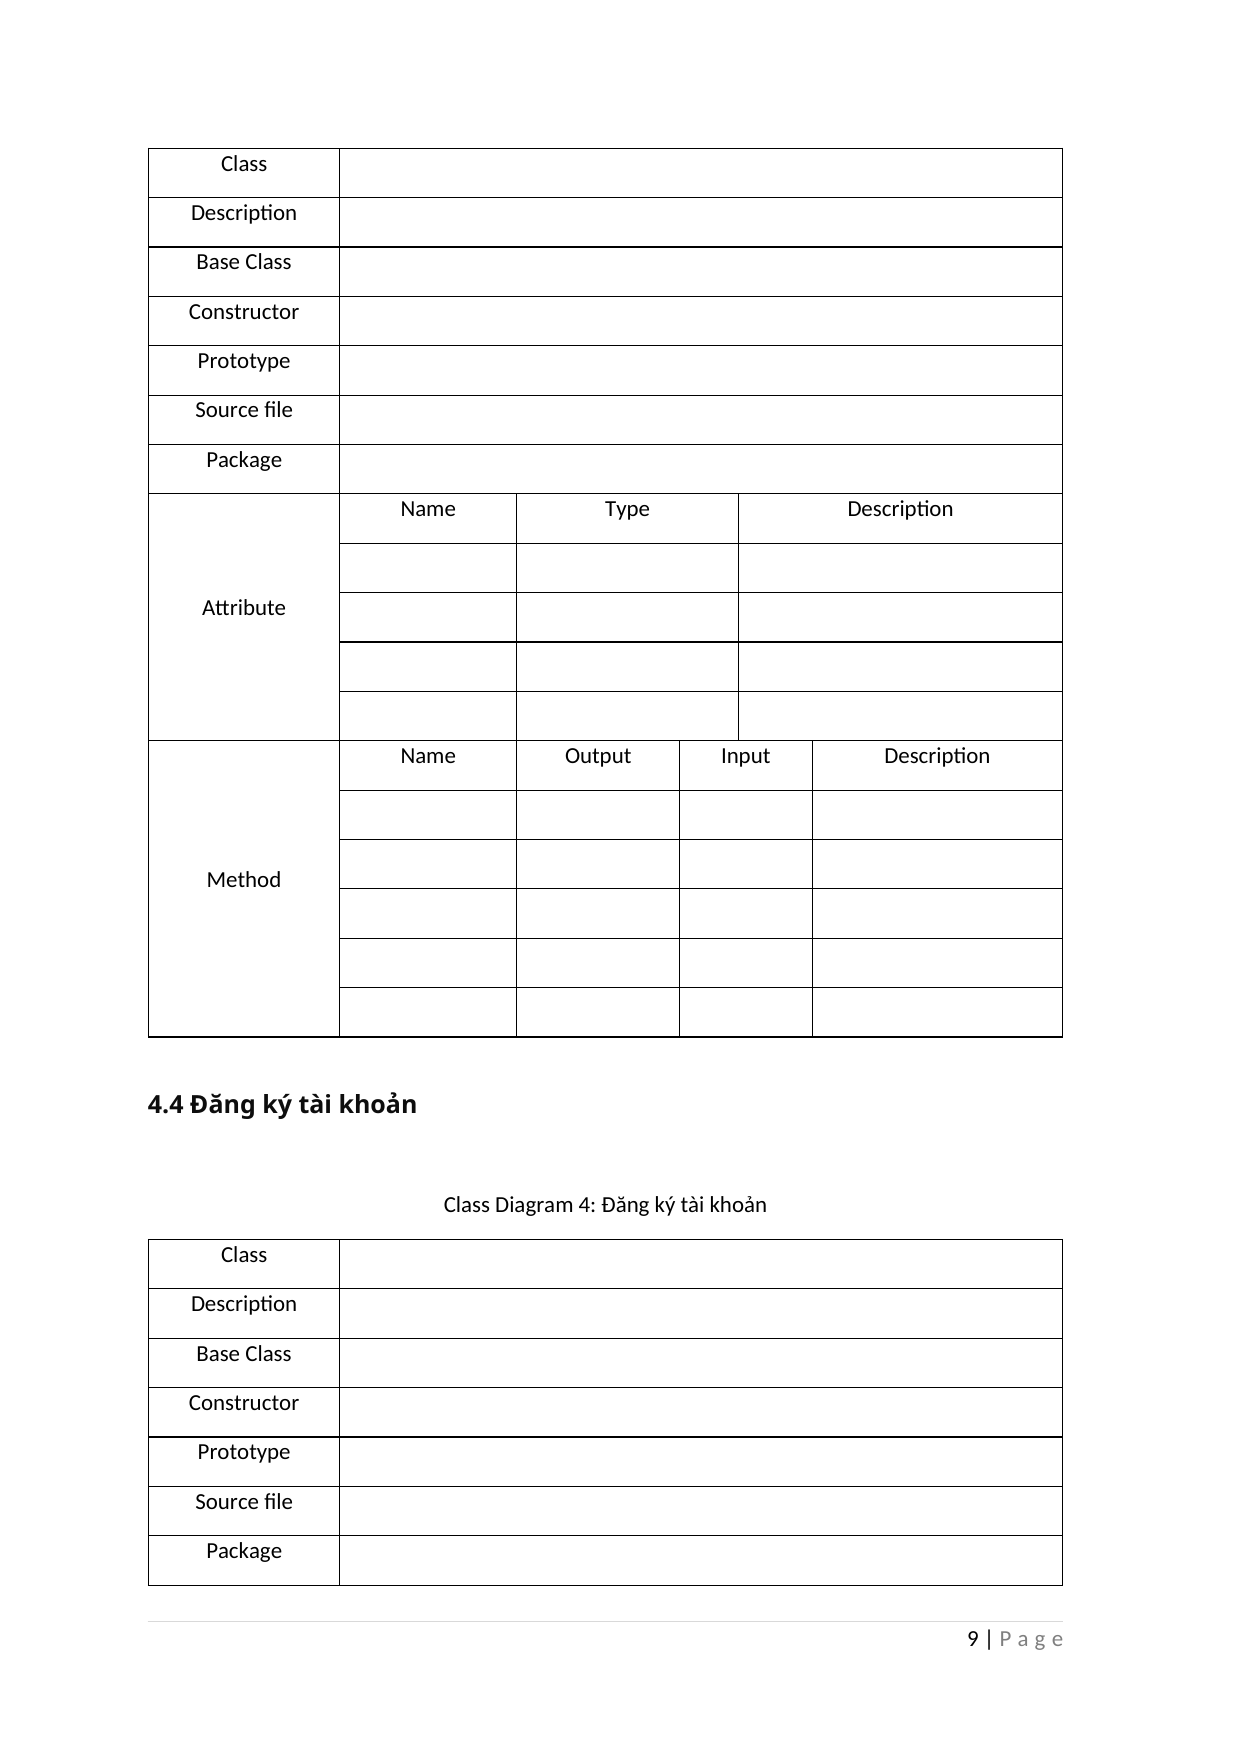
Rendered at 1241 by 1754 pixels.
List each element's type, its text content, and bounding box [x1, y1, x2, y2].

table_cell [340, 1339, 1062, 1387]
table_header [340, 149, 1062, 197]
table_cell [517, 593, 738, 641]
table_cell [340, 593, 516, 641]
table_cell [680, 889, 812, 938]
text Class Diagram 4: Đăng ký tài khoản [148, 1190, 1063, 1218]
table_cell [517, 791, 679, 839]
table_cell [340, 692, 516, 740]
table_cell Description [813, 741, 1062, 789]
table_cell [340, 1438, 1062, 1486]
table_cell [340, 889, 516, 938]
table_cell [739, 593, 1062, 641]
table_header Class [149, 1240, 339, 1288]
table_cell [340, 1536, 1062, 1584]
table_cell Package [149, 1536, 339, 1584]
table_cell [340, 297, 1062, 345]
table_cell Name [340, 494, 516, 543]
table_cell [813, 840, 1062, 888]
table_cell [517, 939, 679, 987]
table_cell [813, 791, 1062, 839]
table_cell [680, 988, 812, 1036]
table_cell Source file [149, 1487, 339, 1535]
table_cell [680, 791, 812, 839]
table_cell Description [149, 1289, 339, 1338]
table_cell [517, 544, 738, 592]
table_cell [517, 889, 679, 938]
table_cell [739, 544, 1062, 592]
table_cell Description [149, 198, 339, 246]
table_cell Constructor [149, 297, 339, 345]
table_cell [739, 643, 1062, 691]
table_cell [813, 939, 1062, 987]
table_cell [340, 346, 1062, 394]
table_cell Source file [149, 396, 339, 444]
table_header Class [149, 149, 339, 197]
table_cell [680, 939, 812, 987]
table_cell Base Class [149, 248, 339, 296]
table_cell Name [340, 741, 516, 789]
table_cell [813, 988, 1062, 1036]
table_cell Constructor [149, 1388, 339, 1436]
table_cell Prototype [149, 346, 339, 394]
table_cell [340, 643, 516, 691]
table_cell [340, 445, 1062, 493]
table_cell [340, 1388, 1062, 1436]
subtitle 4.4 Đăng ký tài khoản [148, 1086, 1063, 1120]
table_cell Output [517, 741, 679, 789]
table_cell [340, 988, 516, 1036]
table_header [340, 1240, 1062, 1288]
table_cell Method [149, 741, 339, 1036]
table_cell Package [149, 445, 339, 493]
table_cell [340, 544, 516, 592]
table_cell Prototype [149, 1438, 339, 1486]
table_cell [340, 840, 516, 888]
table_cell [680, 840, 812, 888]
table_cell [517, 692, 738, 740]
table_cell [340, 396, 1062, 444]
table_cell [517, 643, 738, 691]
table_cell [517, 988, 679, 1036]
table_cell [340, 1289, 1062, 1338]
table_cell [739, 692, 1062, 740]
table_cell Base Class [149, 1339, 339, 1387]
table_cell Attribute [149, 494, 339, 740]
table_cell [813, 889, 1062, 938]
table_cell Input [680, 741, 812, 789]
table_cell [340, 939, 516, 987]
table_cell [340, 791, 516, 839]
table_cell [340, 248, 1062, 296]
table_cell [340, 1487, 1062, 1535]
table_cell Description [739, 494, 1062, 543]
table_cell [517, 840, 679, 888]
table_cell Type [517, 494, 738, 543]
table_cell [340, 198, 1062, 246]
